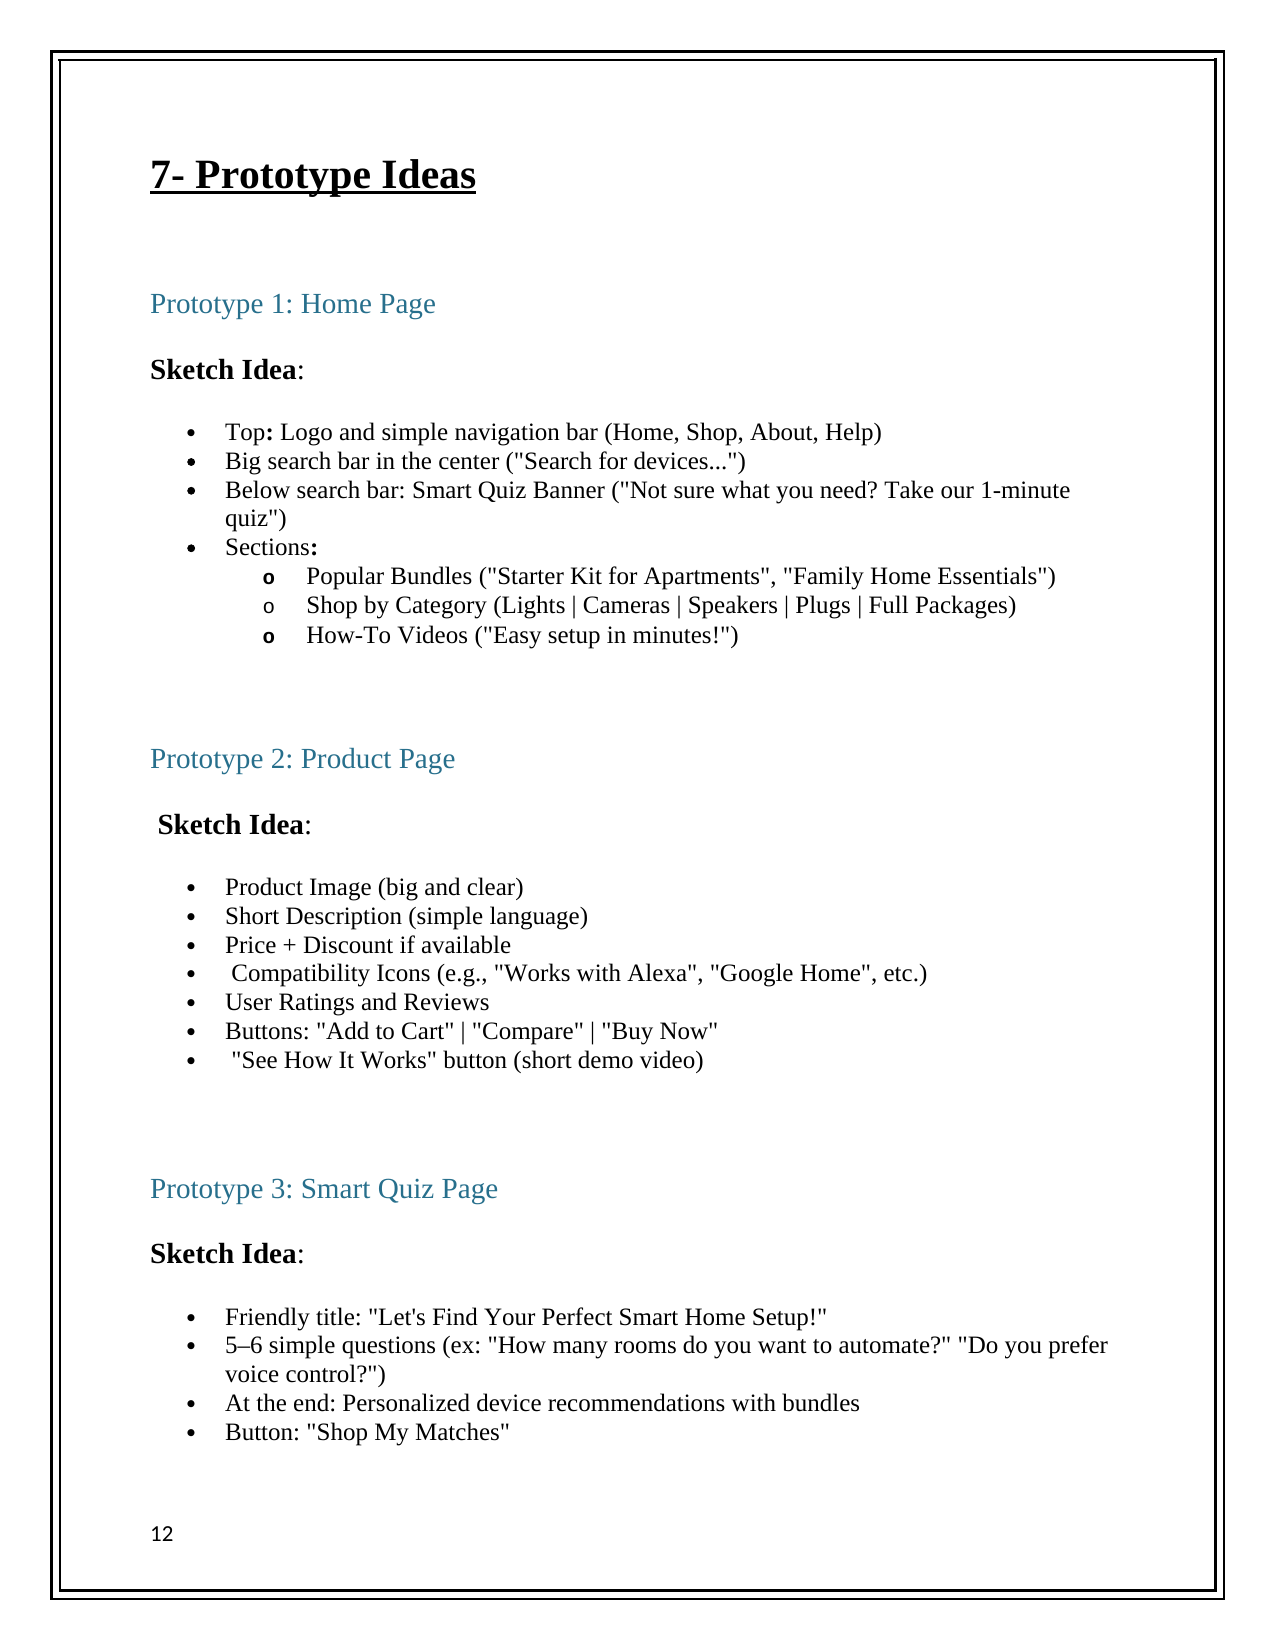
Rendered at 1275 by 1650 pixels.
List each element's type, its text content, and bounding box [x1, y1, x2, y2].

subtitle Prototype 1: Home Page [150, 287, 1125, 320]
subtitle Prototype 3: Smart Quiz Page [150, 1171, 1125, 1204]
text Sketch Idea: [150, 807, 1125, 841]
list Friendly title: "Let's Find Your Perfect Smart Home Setup!" [187, 1302, 1125, 1330]
text 7- Prototype Ideas [150, 150, 1125, 198]
list Popular Bundles ("Starter Kit for Apartments", "Family Home Essentials") [262, 561, 1125, 591]
list User Ratings and Reviews [187, 987, 1125, 1016]
subtitle Prototype 2: Product Page [150, 742, 1125, 775]
list At the end: Personalized device recommendations with bundles [187, 1388, 1125, 1417]
list Below search bar: Smart Quiz Banner ("Not sure what you need? Take our 1-minute quiz") [187, 475, 1125, 532]
list "See How It Works" button (short demo video) [187, 1045, 1125, 1073]
list Short Description (simple language) [187, 901, 1125, 930]
list Shop by Category (Lights | Cameras | Speakers | Plugs | Full Packages) [262, 591, 1125, 620]
list Compatibility Icons (e.g., "Works with Alexa", "Google Home", etc.) [187, 958, 1125, 987]
list Button: "Shop My Matches" [187, 1417, 1125, 1445]
list Buttons: "Add to Cart" | "Compare" | "Buy Now" [187, 1016, 1125, 1045]
list How-To Videos ("Easy setup in minutes!") [262, 620, 1125, 650]
list 5–6 simple questions (ex: "How many rooms do you want to automate?" "Do you prefer voice control?") [187, 1330, 1125, 1388]
list Sections: [187, 532, 1125, 561]
text Sketch Idea: [150, 352, 1125, 386]
list Top: Logo and simple navigation bar (Home, Shop, About, Help) [187, 417, 1125, 446]
list Price + Discount if available [187, 930, 1125, 958]
list Big search bar in the center ("Search for devices...") [187, 446, 1125, 475]
list Product Image (big and clear) [187, 872, 1125, 901]
text Sketch Idea: [150, 1236, 1125, 1270]
